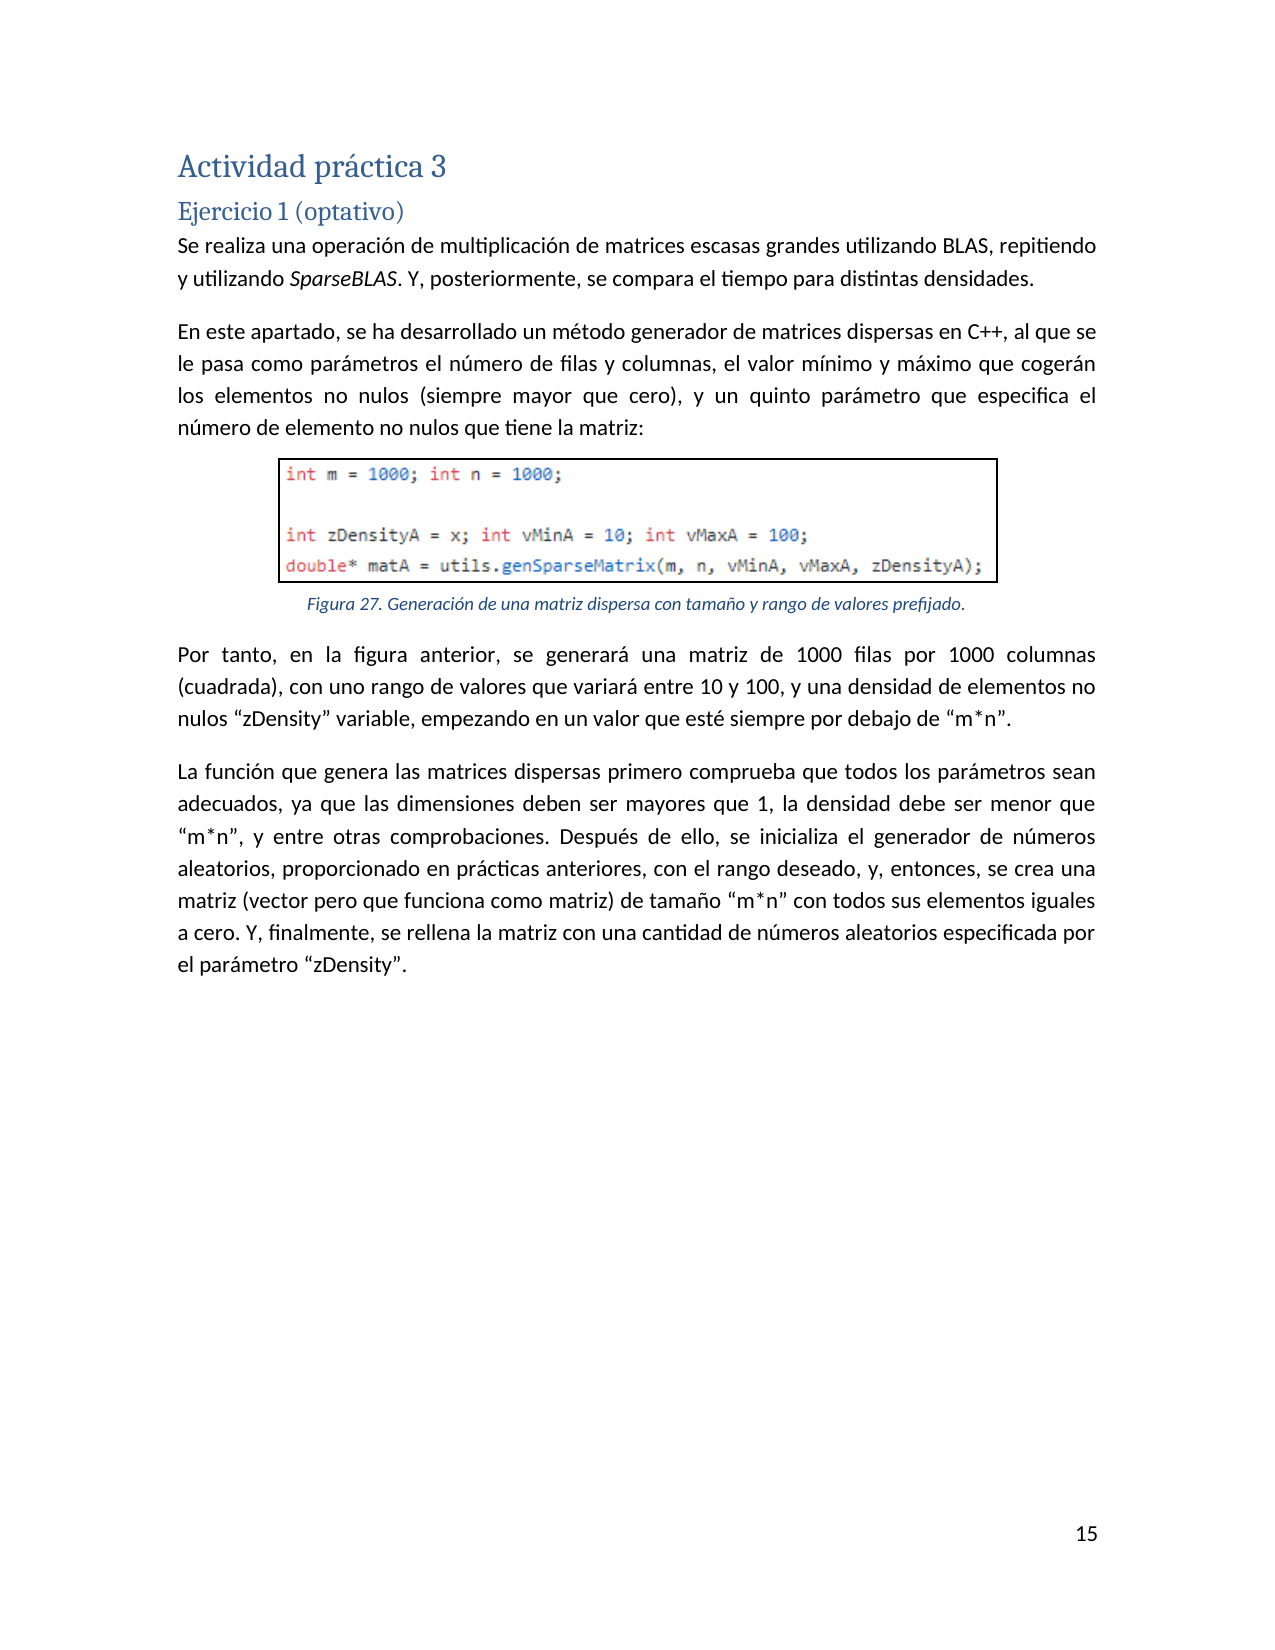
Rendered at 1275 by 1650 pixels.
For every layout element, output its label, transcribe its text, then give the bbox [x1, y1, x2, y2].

text Se realiza una operación de multiplicación de matrices escasas grandes utilizando BLAS, repitiendo y utilizando SparseBLAS. Y, posteriormente, se compara el tiempo para distintas densidades. [177, 232, 1098, 292]
subtitle Actividad práctica 3 [177, 148, 1098, 186]
subtitle Ejercicio 1 (optativo) [177, 196, 1098, 227]
text En este apartado, se ha desarrollado un método generador de matrices dispersas en C++, al que se le pasa como parámetros el número de filas y columnas, el valor mínimo y máximo que cogerán los elementos no nulos (siempre mayor que cero), y un quinto parámetro que especifica el número de elemento no nulos que tiene la matriz: [177, 317, 1098, 441]
text La función que genera las matrices dispersas primero comprueba que todos los parámetros sean adecuados, ya que las dimensiones deben ser mayores que 1, la densidad debe ser menor que “m*n”, y entre otras comprobaciones. Después de ello, se inicializa el generador de números aleatorios, proporcionado en prácticas anteriores, con el rango deseado, y, entonces, se crea una matriz (vector pero que funciona como matriz) de tamaño “m*n” con todos sus elementos iguales a cero. Y, finalmente, se rellena la matriz con una cantidad de números aleatorios especificada por el parámetro “zDensity”. [177, 757, 1098, 978]
picture [280, 460, 996, 581]
